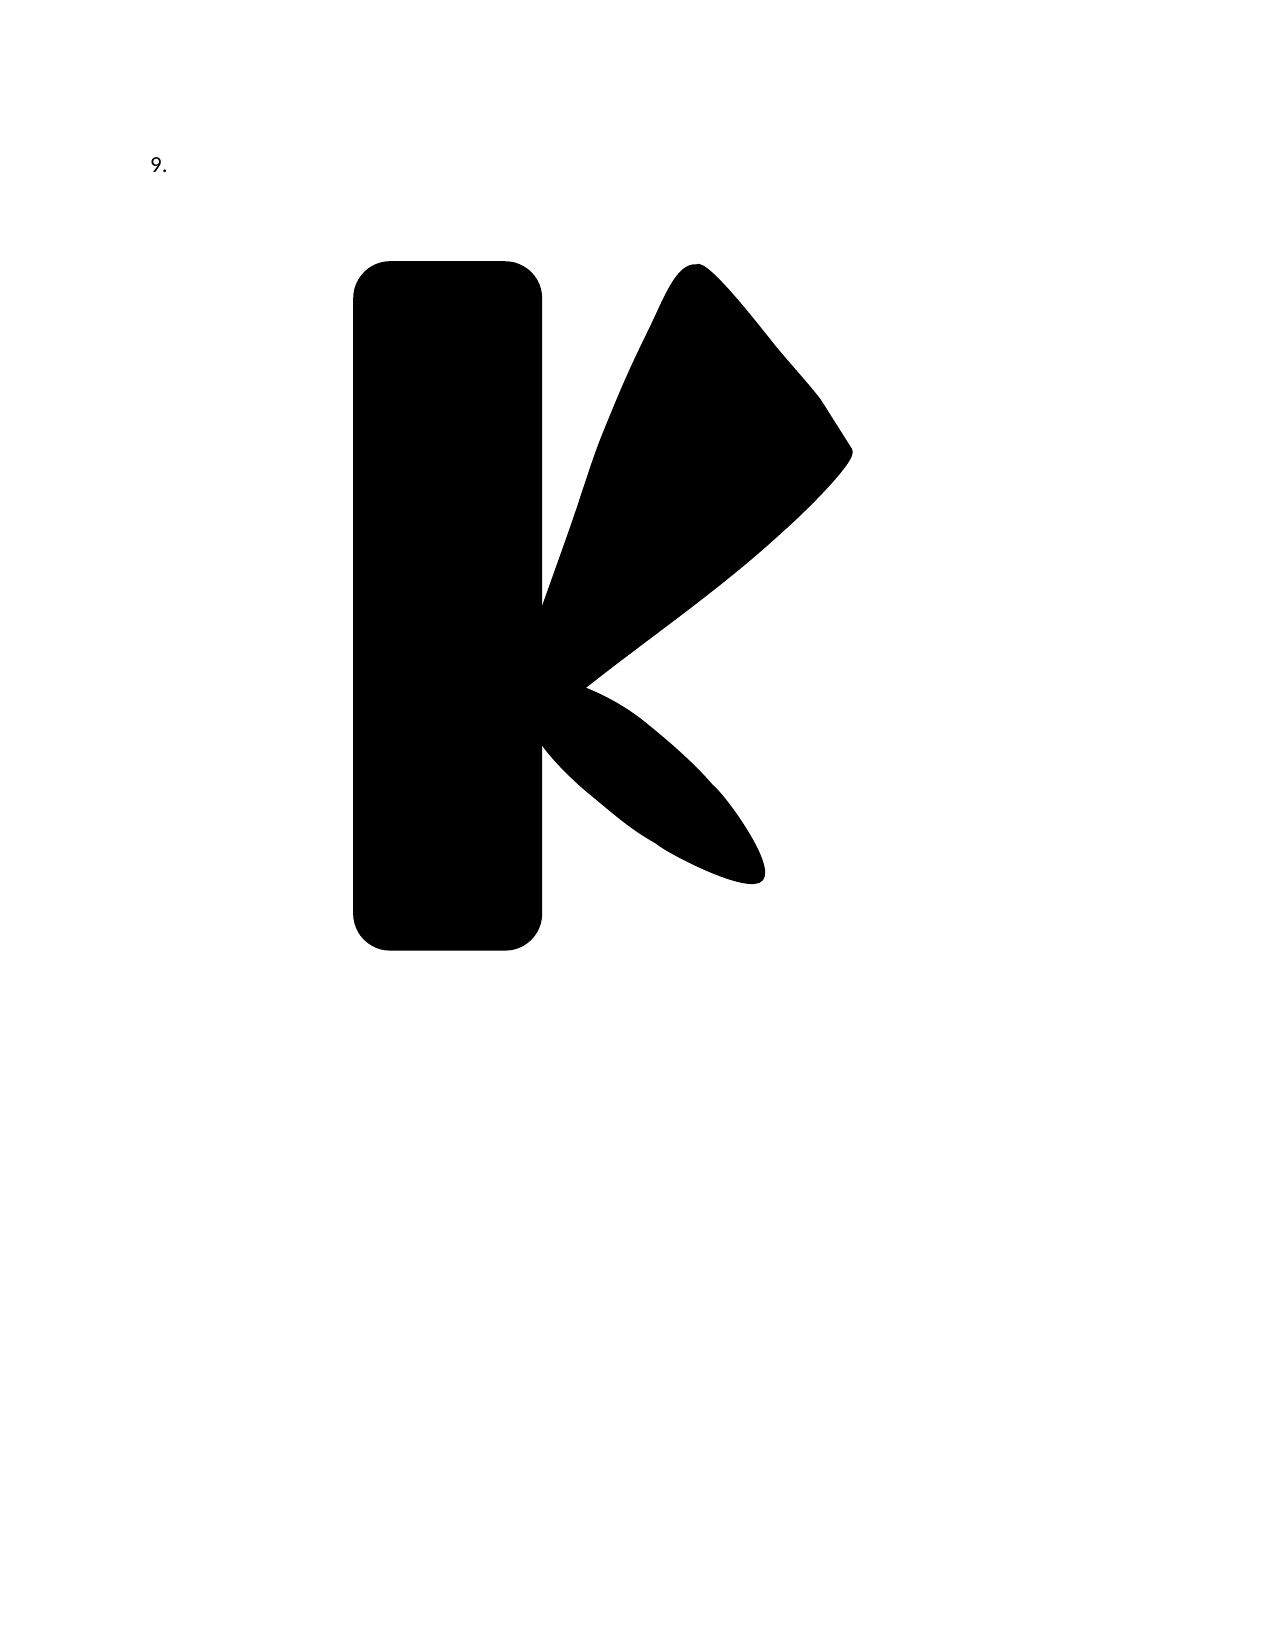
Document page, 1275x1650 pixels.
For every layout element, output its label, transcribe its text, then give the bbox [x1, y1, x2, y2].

text 9. [150, 150, 1125, 178]
